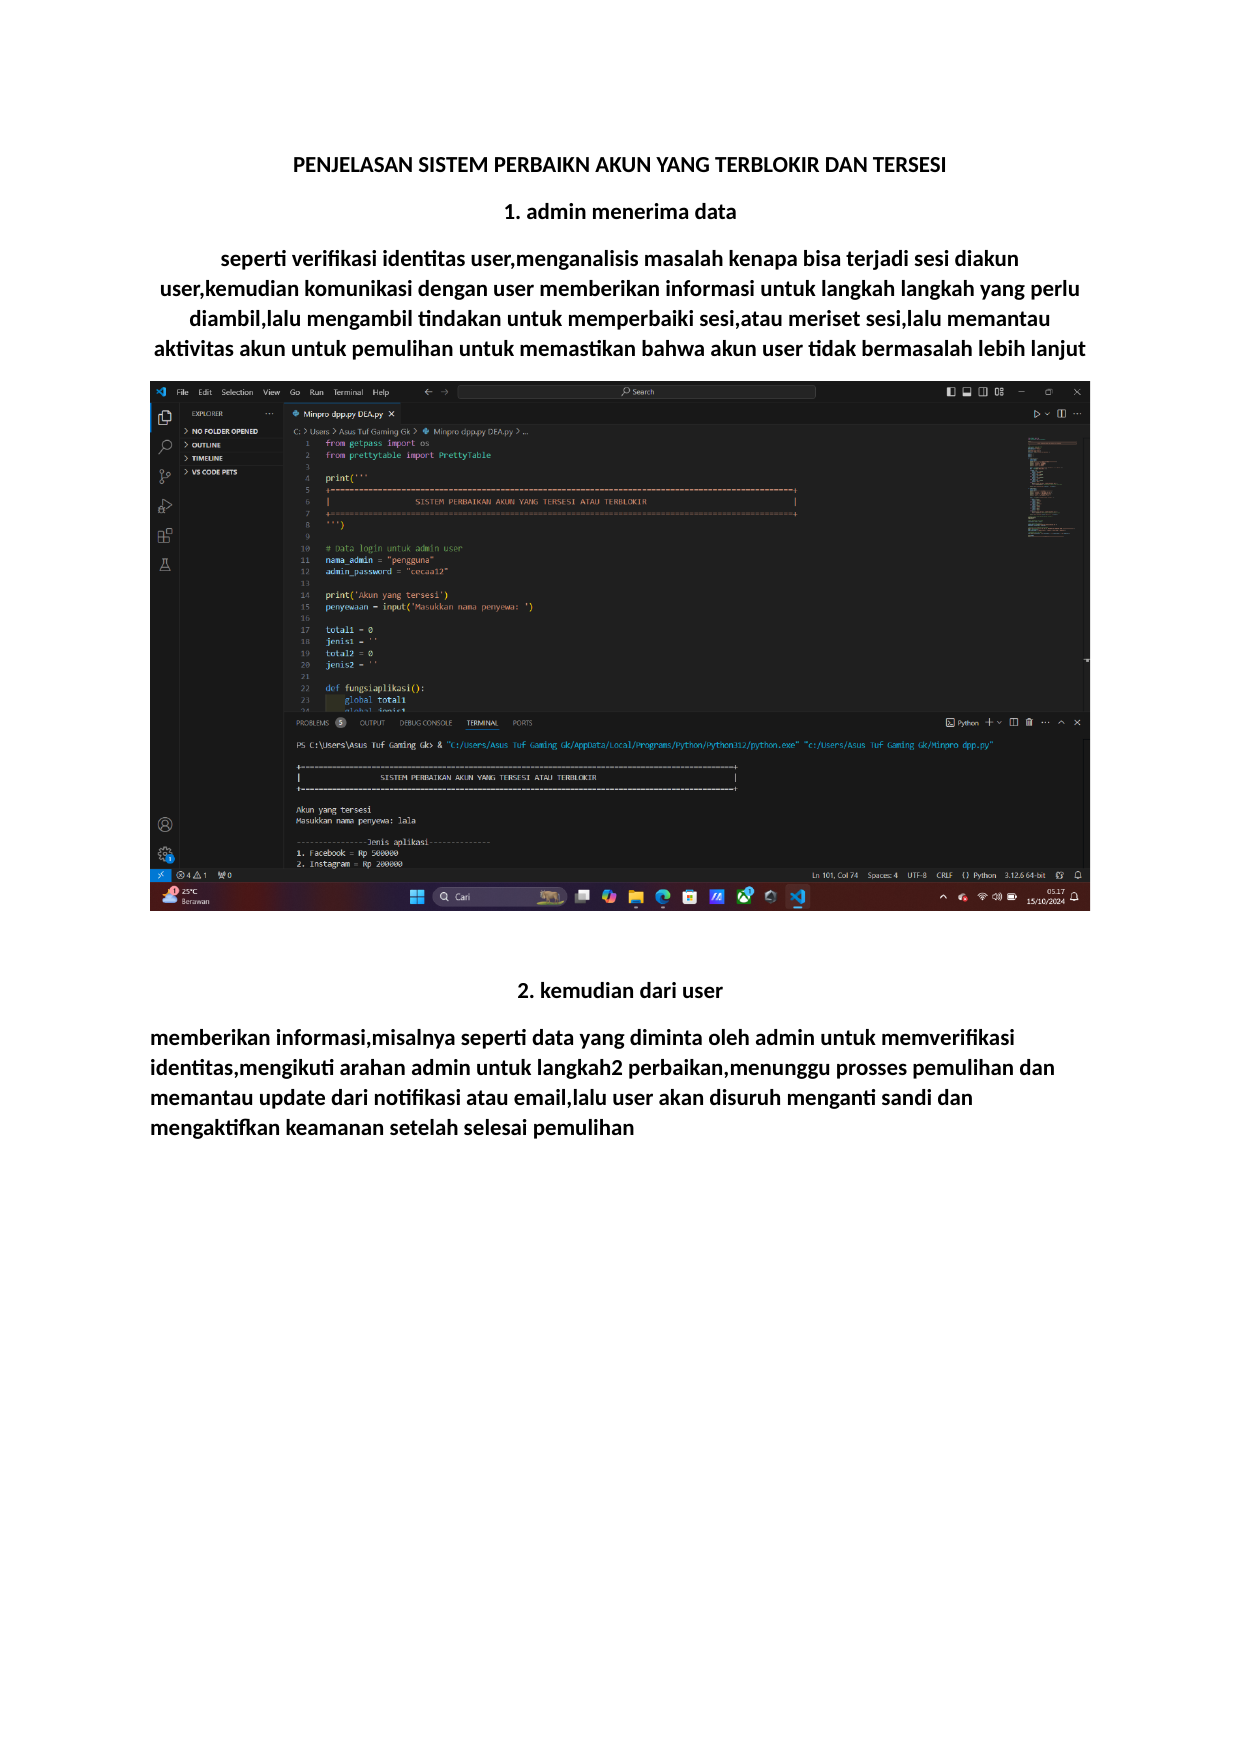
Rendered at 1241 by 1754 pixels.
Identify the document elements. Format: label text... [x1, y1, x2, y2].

text 2. kemudian dari user [150, 976, 1090, 1004]
text seperti verifikasi identitas user,menganalisis masalah kenapa bisa terjadi sesi diakun user,kemudian komunikasi dengan user memberikan informasi untuk langkah langkah yang perlu diambil,lalu mengambil tindakan untuk memperbaiki sesi,atau meriset sesi,lalu memantau aktivitas akun untuk pemulihan untuk memastikan bahwa akun user tidak bermasalah lebih lanjut [150, 244, 1090, 362]
text PENJELASAN SISTEM PERBAIKN AKUN YANG TERBLOKIR DAN TERSESI [150, 150, 1090, 178]
text memberikan informasi,misalnya seperti data yang diminta oleh admin untuk memverifikasi identitas,mengikuti arahan admin untuk langkah2 perbaikan,menunggu prosses pemulihan dan memantau update dari notifikasi atau email,lalu user akan disuruh menganti sandi dan mengaktifkan keamanan setelah selesai pemulihan [150, 1023, 1090, 1141]
text 1. admin menerima data [150, 197, 1090, 225]
picture [150, 381, 1091, 911]
